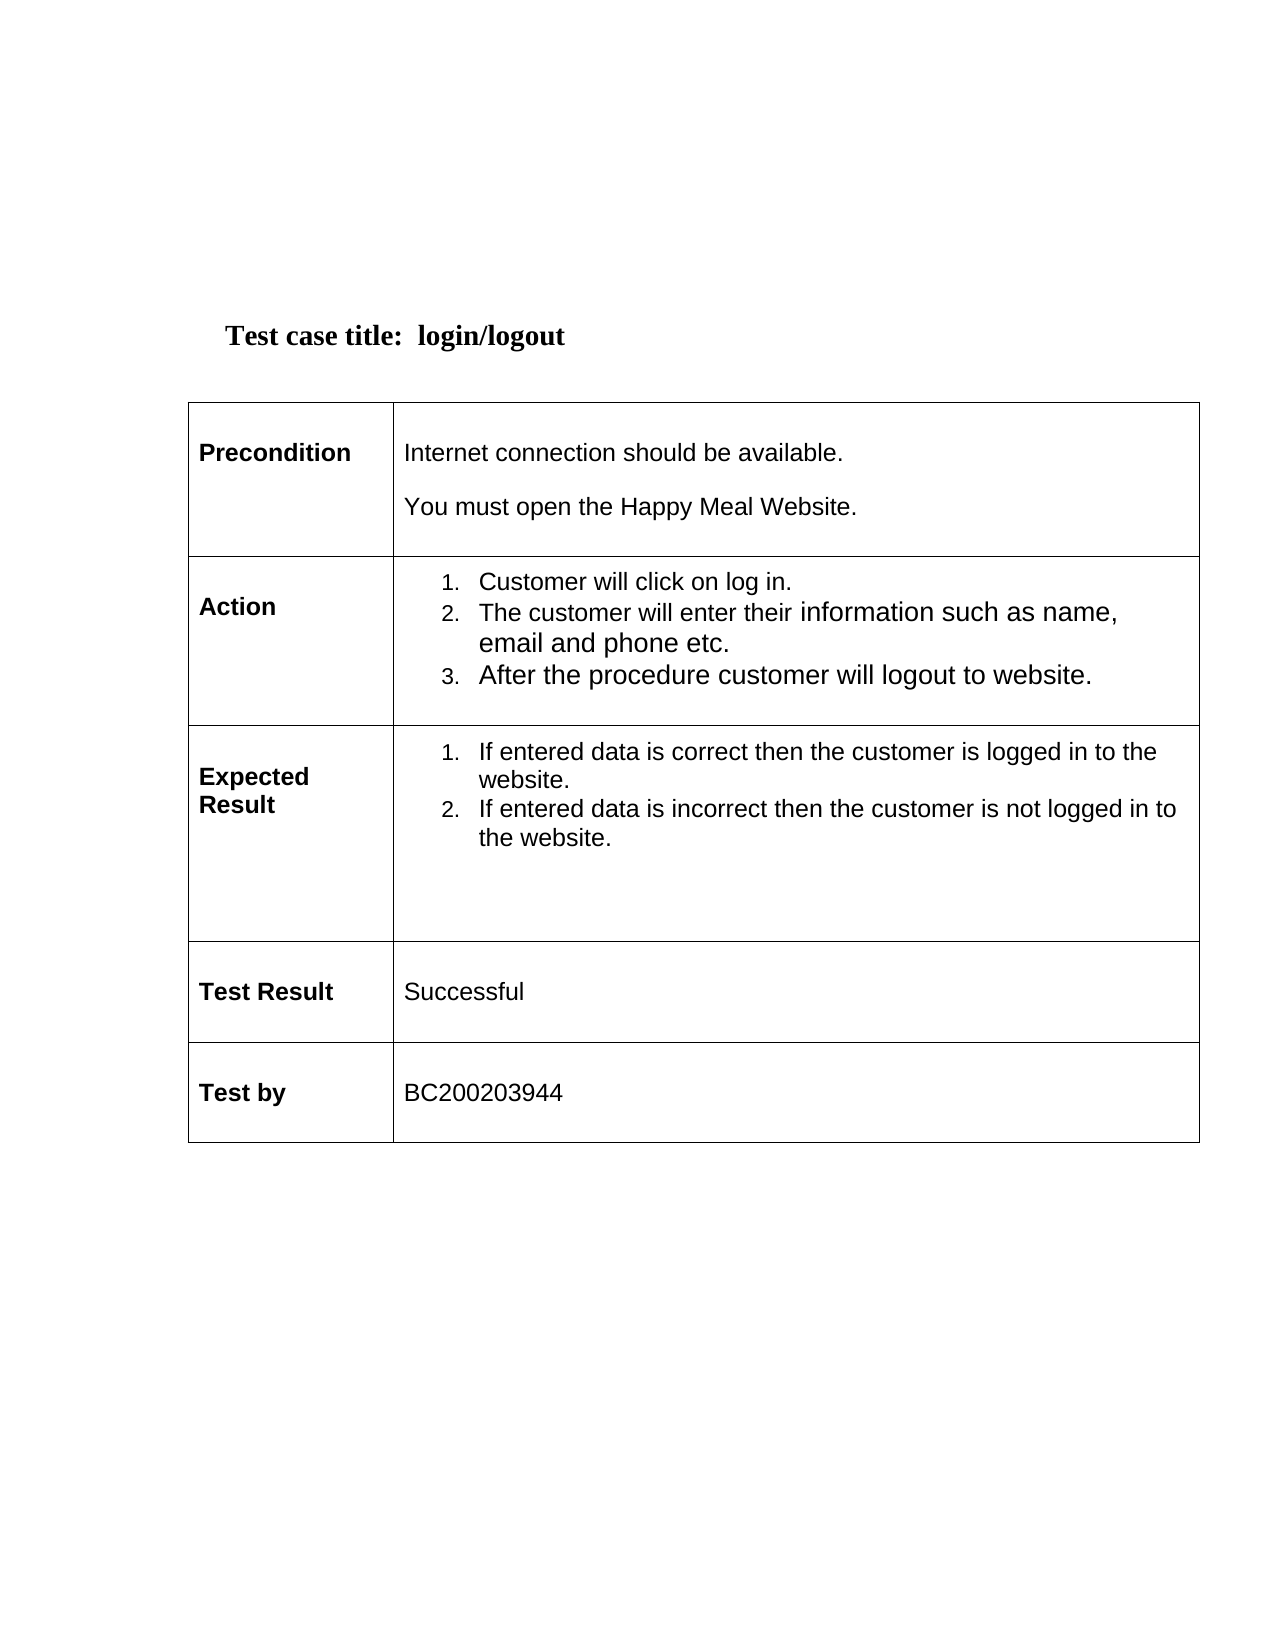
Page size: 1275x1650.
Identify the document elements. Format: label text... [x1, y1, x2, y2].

table_cell Successful [394, 942, 1199, 1042]
table_cell If entered data is correct then the customer is logged in to the website. If entered data is incorrect then the customer is not logged in to the website. [394, 726, 1199, 941]
table_cell Test Result [189, 942, 393, 1042]
table_cell Customer will click on log in. The customer will enter their information such as name, email and phone etc. After the procedure customer will logout to website. [394, 557, 1199, 725]
table_header Internet connection should be available. You must open the Happy Meal Website. [394, 403, 1199, 556]
table_cell Expected Result [189, 726, 393, 941]
table_cell Test by [189, 1043, 393, 1142]
table_cell Action [189, 557, 393, 725]
table_cell BC200203944 [394, 1043, 1199, 1142]
table_header Precondition [189, 403, 393, 556]
text Test case title: login/logout [225, 318, 1200, 351]
